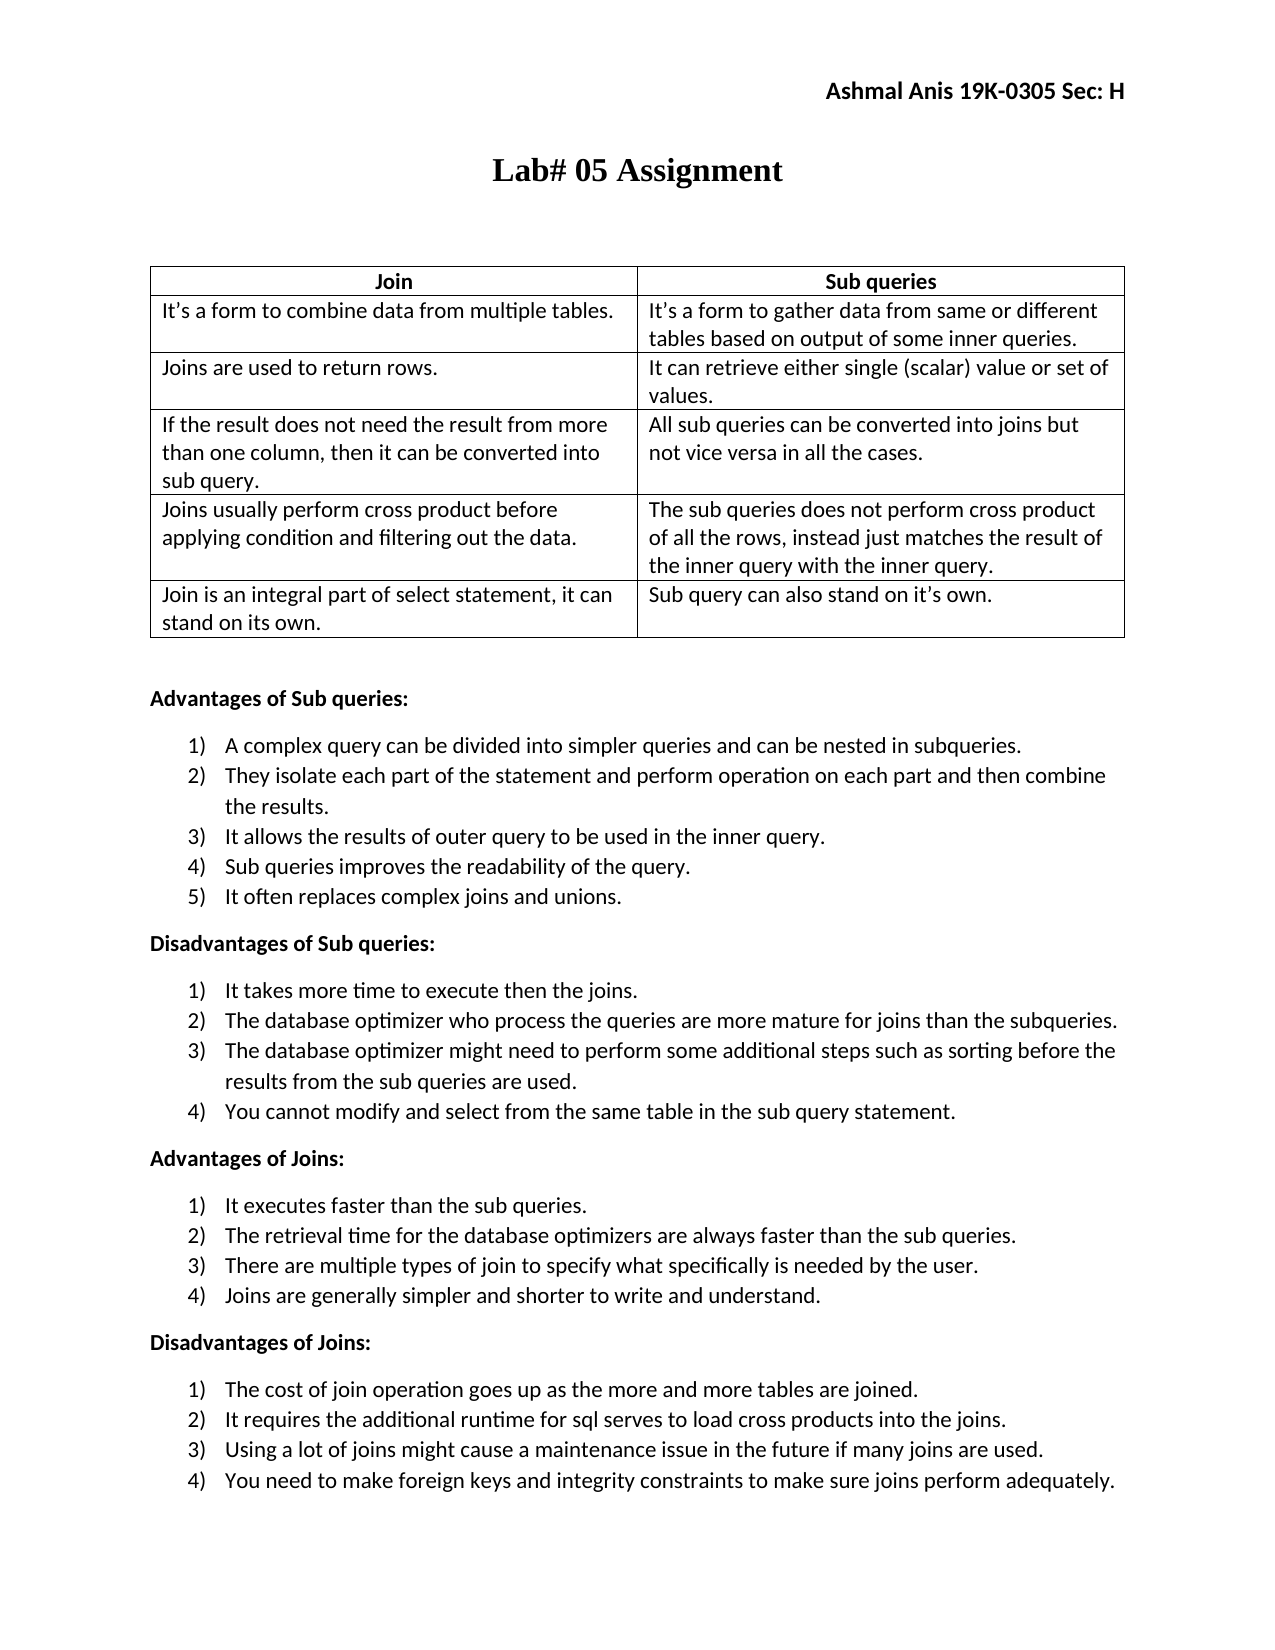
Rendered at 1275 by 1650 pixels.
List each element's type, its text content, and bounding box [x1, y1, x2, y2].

table_cell Sub query can also stand on it’s own. [638, 581, 1124, 637]
list There are multiple types of join to specify what specifically is needed by the user. [187, 1251, 1125, 1279]
text Advantages of Sub queries: [150, 684, 1125, 712]
text Advantages of Joins: [150, 1144, 1125, 1172]
table_header Join [151, 267, 637, 295]
list It requires the additional runtime for sql serves to load cross products into the joins. [187, 1405, 1125, 1433]
list Joins are generally simpler and shorter to write and understand. [187, 1281, 1125, 1309]
table_cell Join is an integral part of select statement, it can stand on its own. [151, 581, 637, 637]
list It takes more time to execute then the joins. [187, 976, 1125, 1004]
text Disadvantages of Sub queries: [150, 929, 1125, 957]
list They isolate each part of the statement and perform operation on each part and then combine the results. [187, 762, 1125, 820]
list The database optimizer might need to perform some additional steps such as sorting before the results from the sub queries are used. [187, 1037, 1125, 1095]
table_header Sub queries [638, 267, 1124, 295]
table_cell If the result does not need the result from more than one column, then it can be converted into sub query. [151, 410, 637, 494]
table_cell It’s a form to gather data from same or different tables based on output of some inner queries. [638, 296, 1124, 352]
table_cell It can retrieve either single (scalar) value or set of values. [638, 353, 1124, 409]
list It executes faster than the sub queries. [187, 1191, 1125, 1219]
list Sub queries improves the readability of the query. [187, 852, 1125, 880]
text Disadvantages of Joins: [150, 1328, 1125, 1356]
table_cell Joins are used to return rows. [151, 353, 637, 409]
table_cell Joins usually perform cross product before applying condition and filtering out the data. [151, 495, 637, 579]
list It often replaces complex joins and unions. [187, 882, 1125, 910]
list The cost of join operation goes up as the more and more tables are joined. [187, 1375, 1125, 1403]
list It allows the results of outer query to be used in the inner query. [187, 822, 1125, 850]
list The retrieval time for the database optimizers are always faster than the sub queries. [187, 1221, 1125, 1249]
list The database optimizer who process the queries are more mature for joins than the subqueries. [187, 1006, 1125, 1034]
text Lab# 05 Assignment [150, 150, 1125, 188]
table_cell The sub queries does not perform cross product of all the rows, instead just matches the result of the inner query with the inner query. [638, 495, 1124, 579]
list You cannot modify and select from the same table in the sub query statement. [187, 1097, 1125, 1125]
table_cell It’s a form to combine data from multiple tables. [151, 296, 637, 352]
list A complex query can be divided into simpler queries and can be nested in subqueries. [187, 731, 1125, 759]
list You need to make foreign keys and integrity constraints to make sure joins perform adequately. [187, 1466, 1125, 1494]
table_cell All sub queries can be converted into joins but not vice versa in all the cases. [638, 410, 1124, 494]
list Using a lot of joins might cause a maintenance issue in the future if many joins are used. [187, 1436, 1125, 1463]
